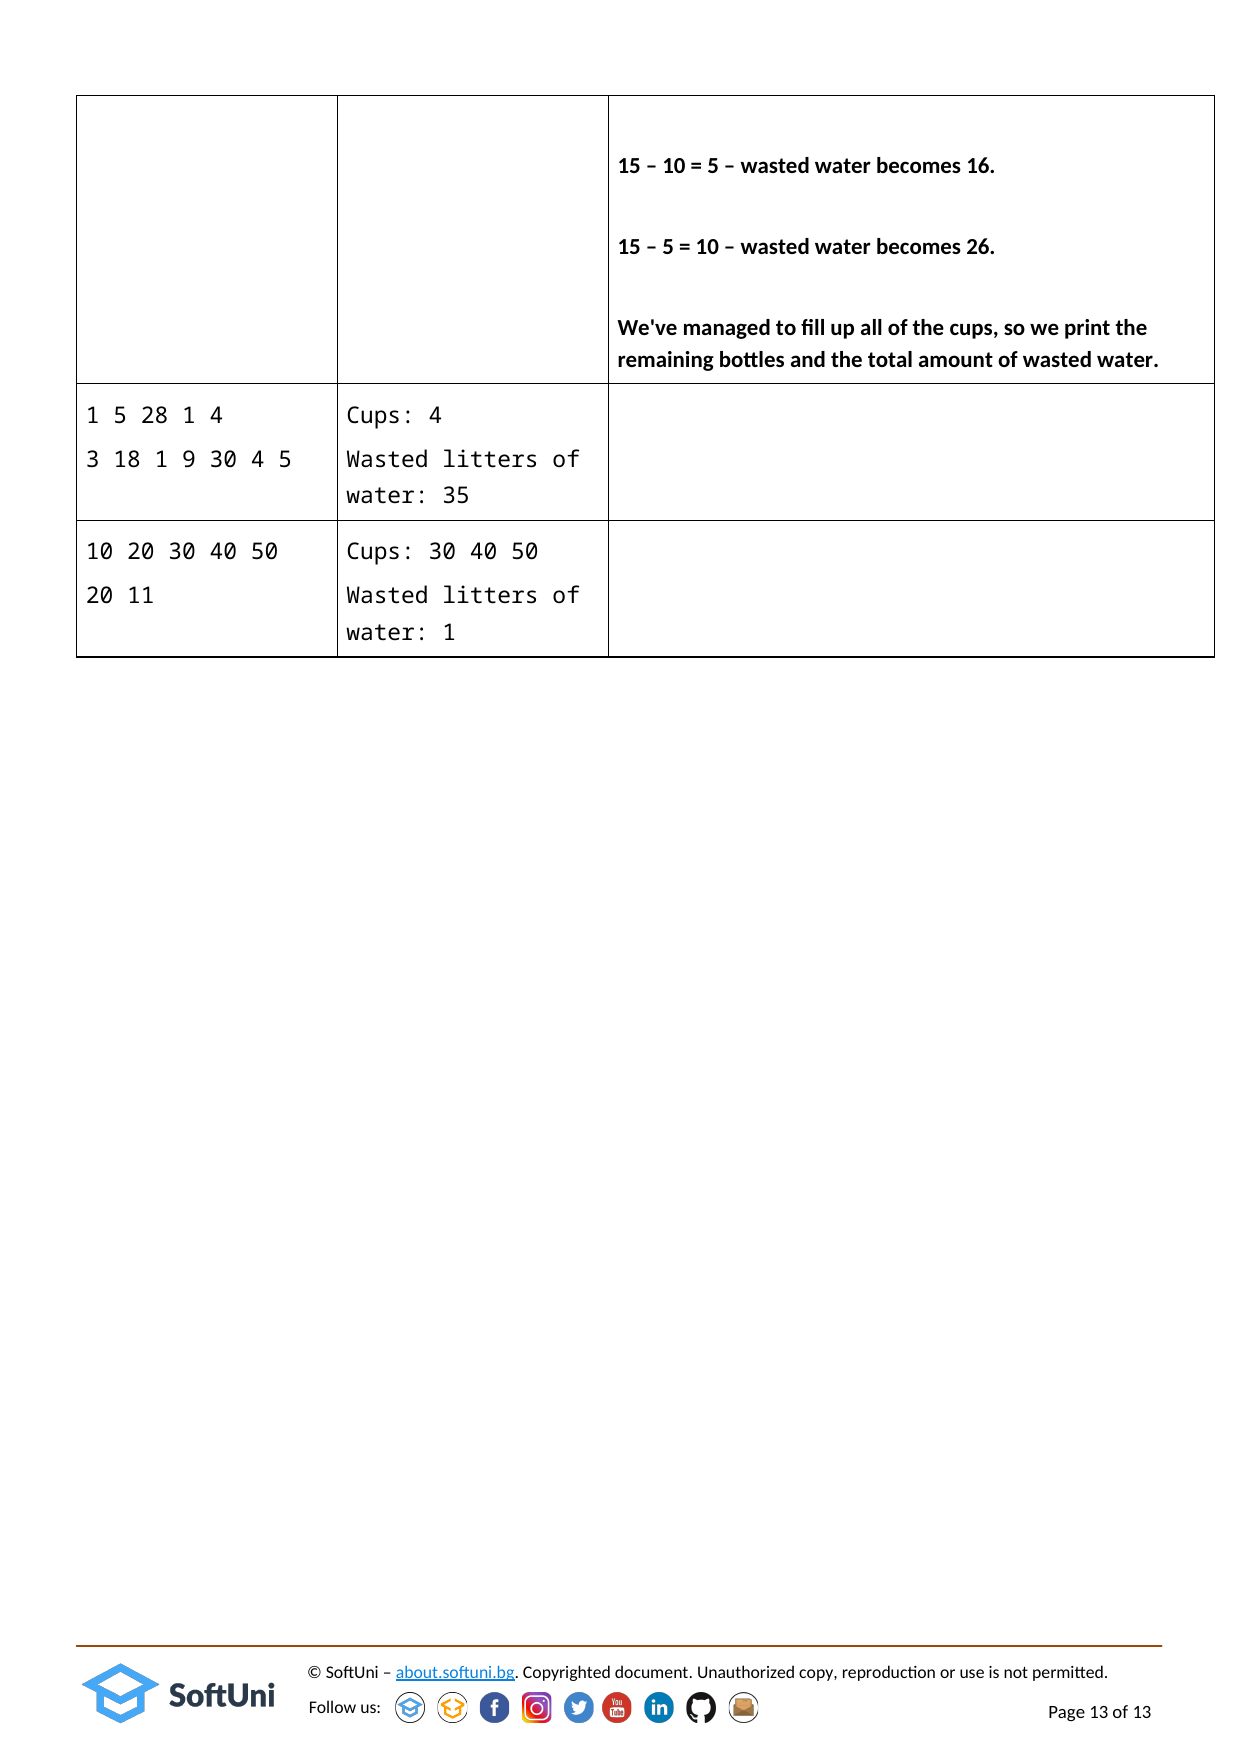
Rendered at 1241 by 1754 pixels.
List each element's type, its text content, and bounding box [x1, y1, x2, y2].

picture [686, 1692, 716, 1723]
picture [564, 1692, 594, 1723]
picture [437, 1692, 468, 1723]
picture [395, 1692, 425, 1723]
picture [728, 1692, 759, 1723]
picture [644, 1714, 653, 1723]
table_cell 10 20 30 40 50 20 11 [77, 521, 337, 656]
picture [644, 1692, 653, 1701]
table_cell Cups: 30 40 50 Wasted litters of water: 1 [338, 521, 608, 656]
table_cell [609, 384, 1214, 520]
picture [658, 1705, 667, 1714]
picture [665, 1692, 674, 1701]
table_cell Cups: 4 Wasted litters of water: 35 [338, 384, 608, 520]
picture [602, 1692, 632, 1723]
picture [75, 1658, 281, 1729]
picture [479, 1692, 510, 1723]
table_cell 1 5 28 1 4 3 18 1 9 30 4 5 [77, 384, 337, 520]
picture [522, 1692, 552, 1723]
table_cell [77, 96, 337, 383]
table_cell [609, 96, 1214, 383]
picture [665, 1714, 674, 1723]
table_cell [338, 96, 608, 383]
table_cell [609, 521, 1214, 656]
